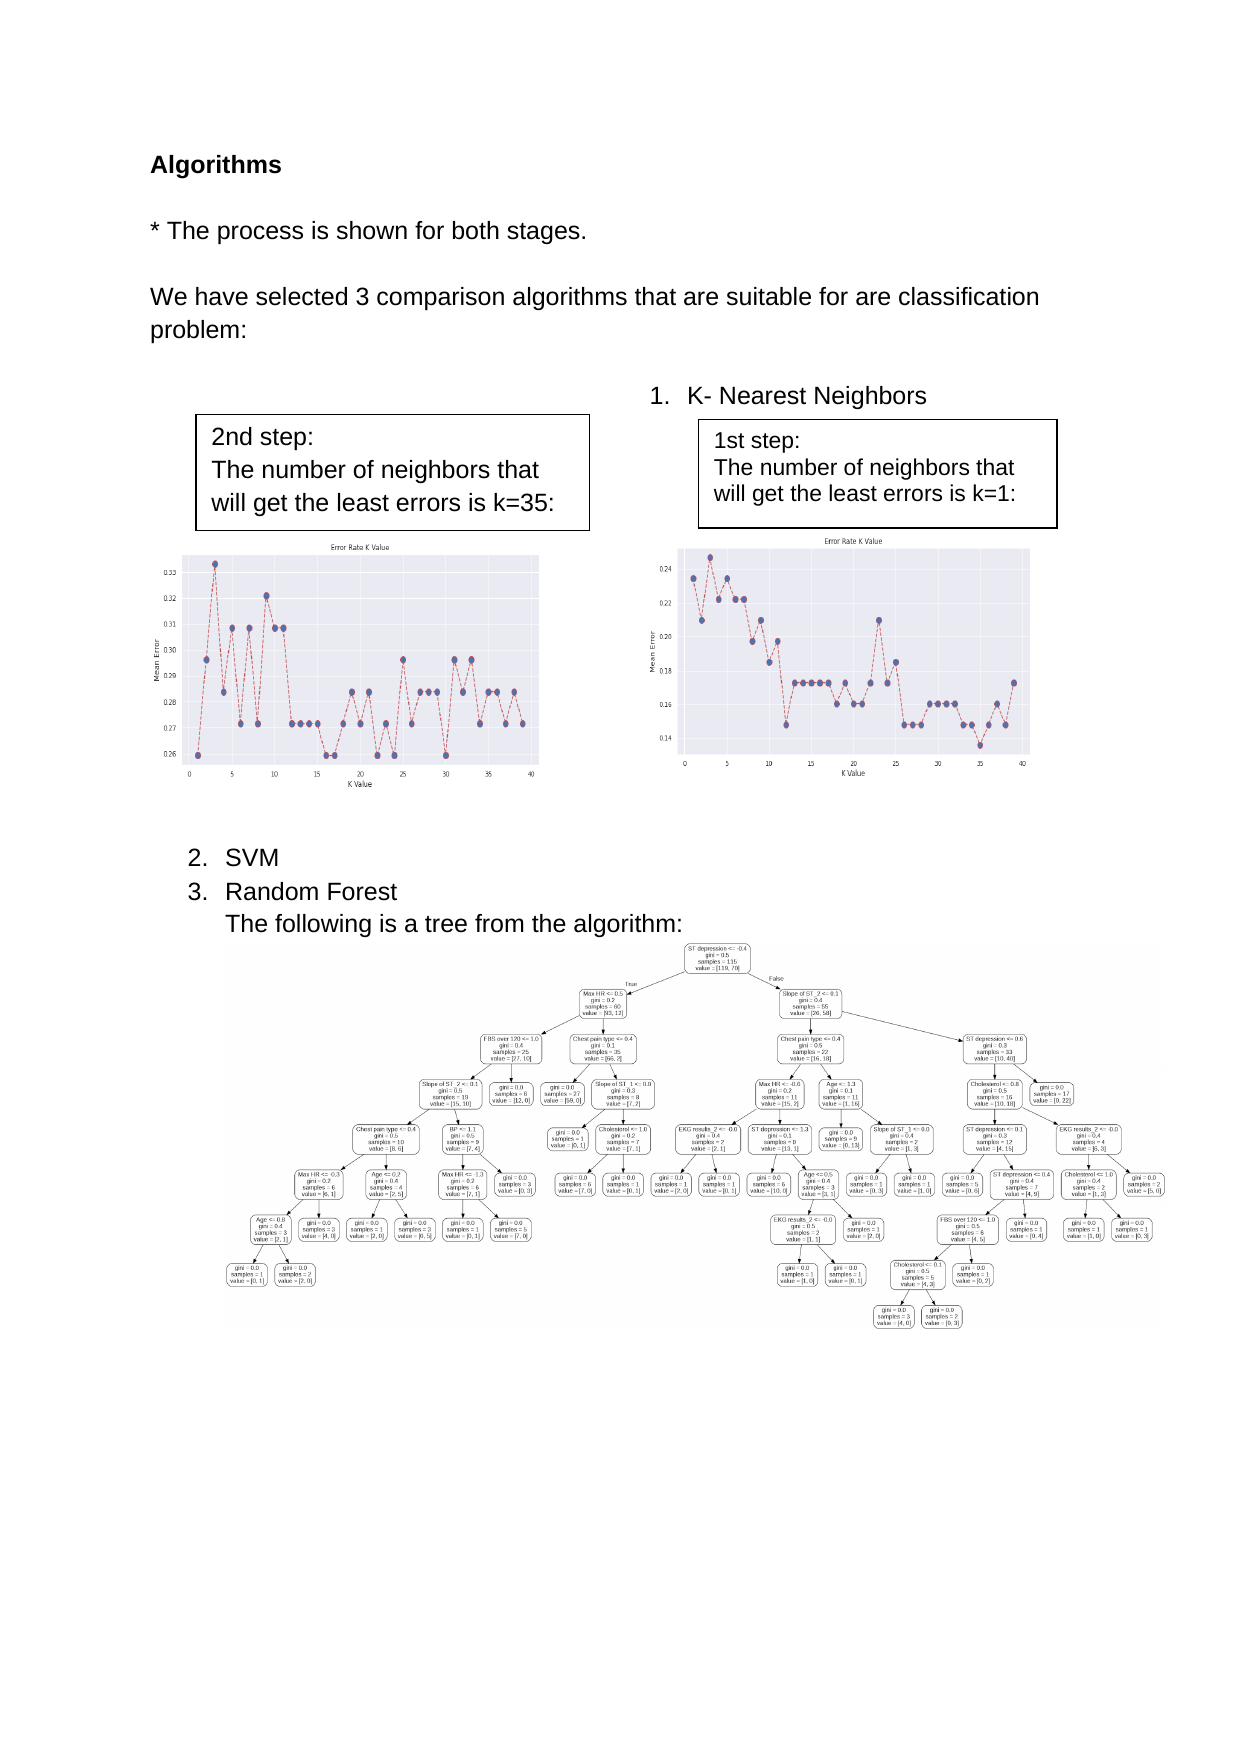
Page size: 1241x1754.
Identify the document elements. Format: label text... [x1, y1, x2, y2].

list K- Nearest Neighbors [187, 381, 1090, 410]
list SVM [187, 843, 1090, 872]
text We have selected 3 comparison algorithms that are suitable for are classification problem: [150, 282, 1090, 344]
picture [150, 539, 542, 793]
list Random Forest [187, 876, 1090, 905]
picture [646, 533, 1033, 782]
text The following is a tree from the algorithm: [225, 909, 1090, 938]
picture [225, 942, 1166, 1330]
text Algorithms [150, 150, 1090, 179]
text * The process is shown for both stages. [150, 216, 1090, 245]
